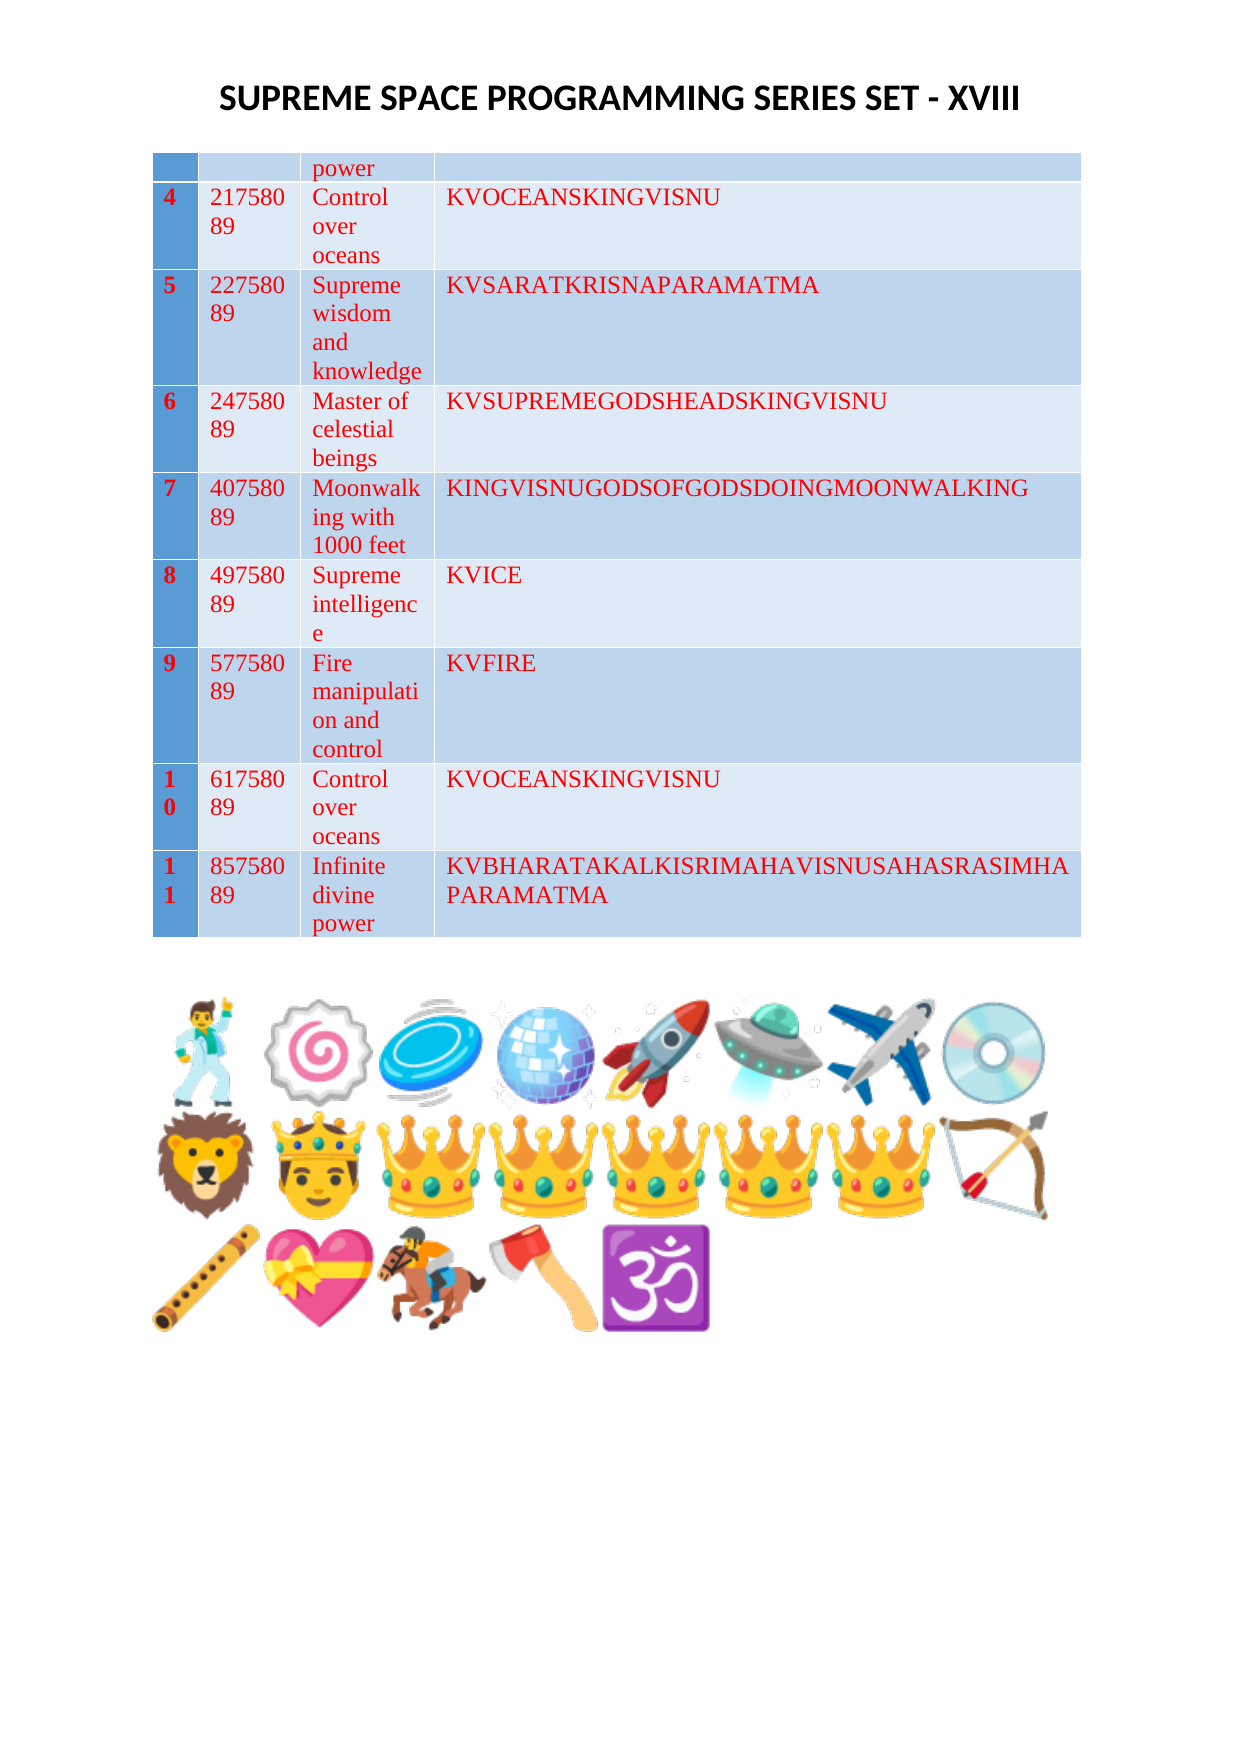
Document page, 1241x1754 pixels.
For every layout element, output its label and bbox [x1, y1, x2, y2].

picture [150, 997, 1050, 1335]
table_header [150, 150, 1090, 940]
